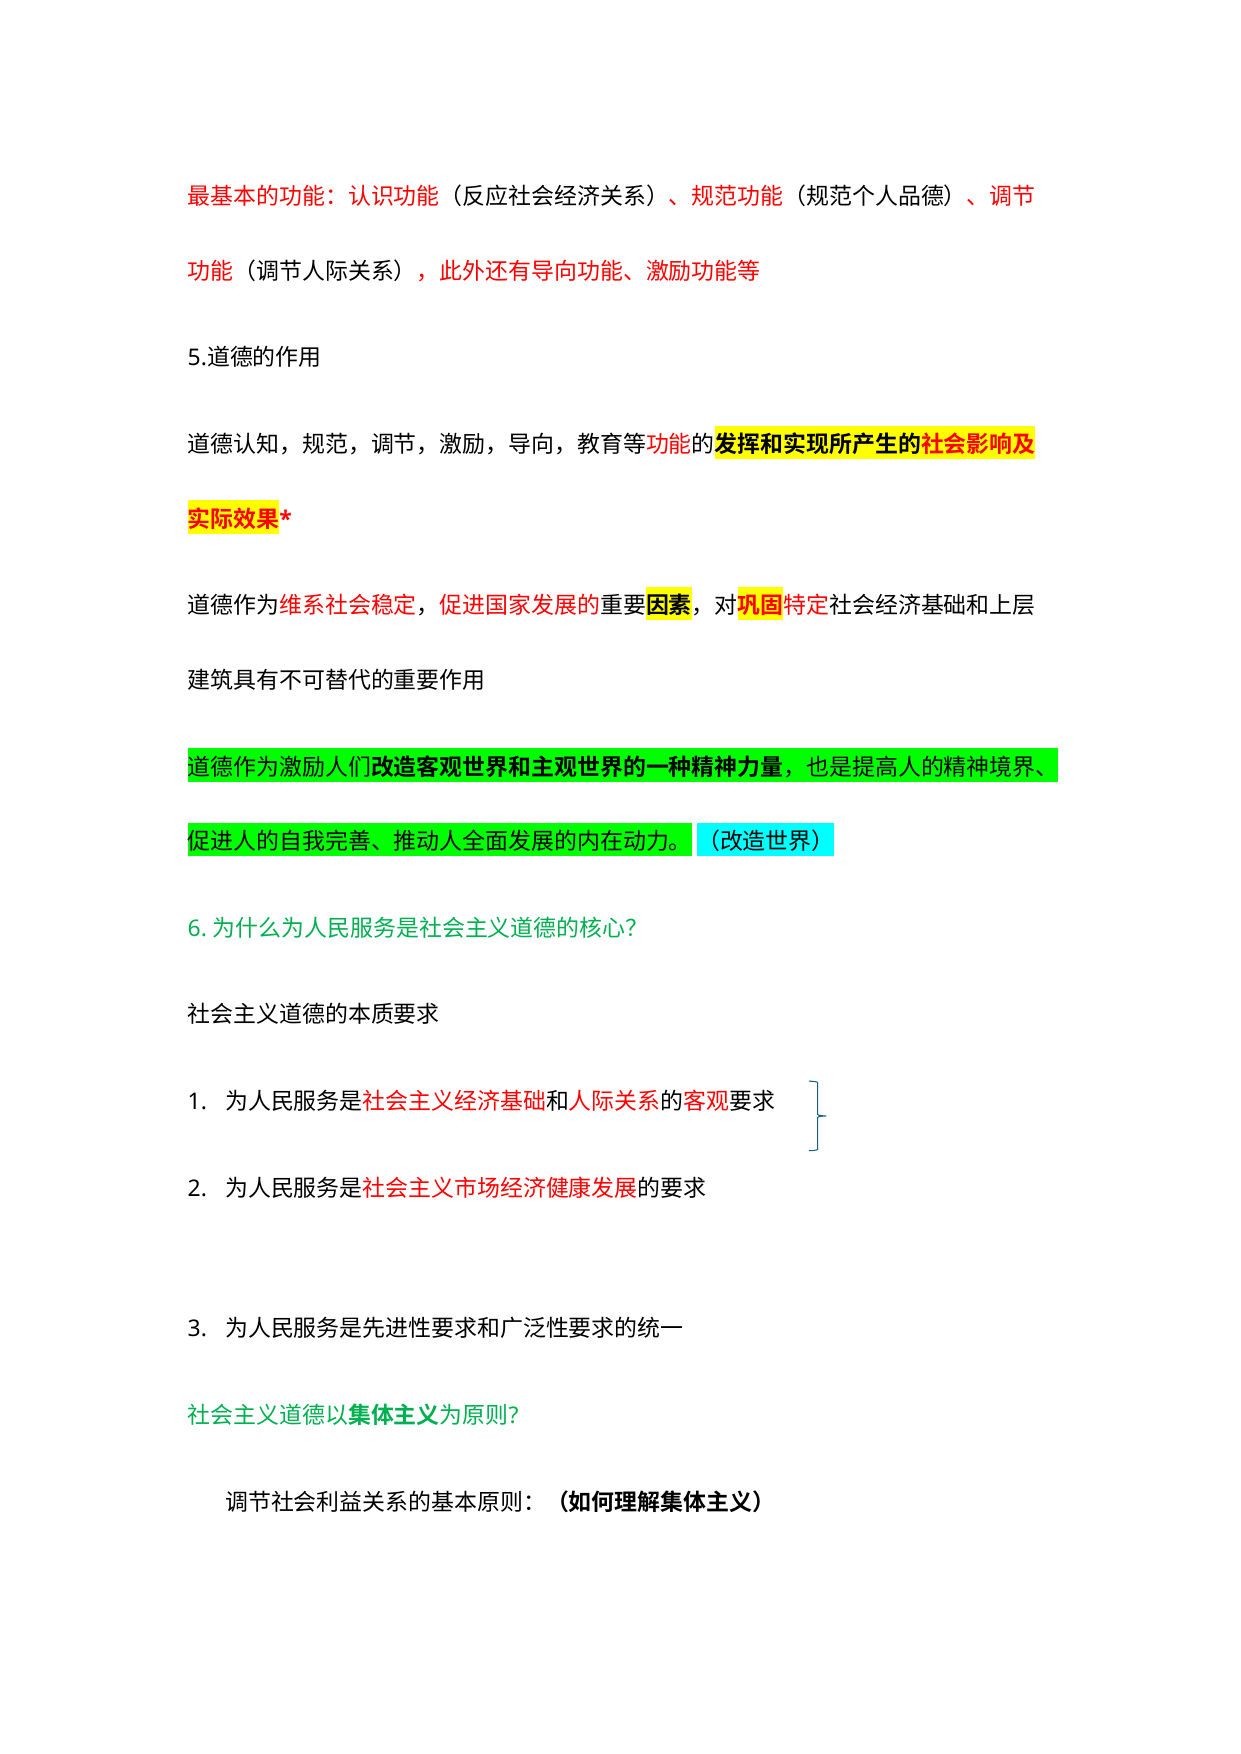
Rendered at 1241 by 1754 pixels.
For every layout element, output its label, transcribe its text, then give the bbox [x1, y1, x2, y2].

text 道德作为维系社会稳定，促进国家发展的重要因素，对巩固特定社会经济基础和上层建筑具有不可替代的重要作用 [187, 571, 1053, 711]
text 社会主义道德以集体主义为原则? [187, 1381, 1053, 1446]
text 道德认知，规范，调节，激励，导向，教育等功能的发挥和实现所产生的社会影响及实际效果* [187, 410, 1053, 549]
list 为人民服务是先进性要求和广泛性要求的统一 [187, 1294, 1053, 1359]
list 为人民服务是社会主义经济基础和人际关系的客观要求 [187, 1067, 1053, 1132]
text 最基本的功能：认识功能（反应社会经济关系）、规范功能（规范个人品德）、调节功能（调节人际关系），此外还有导向功能、激励功能等 [187, 162, 1053, 302]
text 社会主义道德的本质要求 [187, 980, 1053, 1045]
text 道德作为激励人们改造客观世界和主观世界的一种精神力量，也是提高人的精神境界、促进人的自我完善、推动人全面发展的内在动力。 （改造世界） [187, 732, 1053, 872]
text 6. 为什么为人民服务是社会主义道德的核心？ [187, 894, 1053, 959]
text 5.道德的作用 [187, 323, 1053, 388]
list 为人民服务是社会主义市场经济健康发展的要求 [187, 1154, 1053, 1219]
list 调节社会利益关系的基本原则：（如何理解集体主义） [225, 1467, 1053, 1532]
